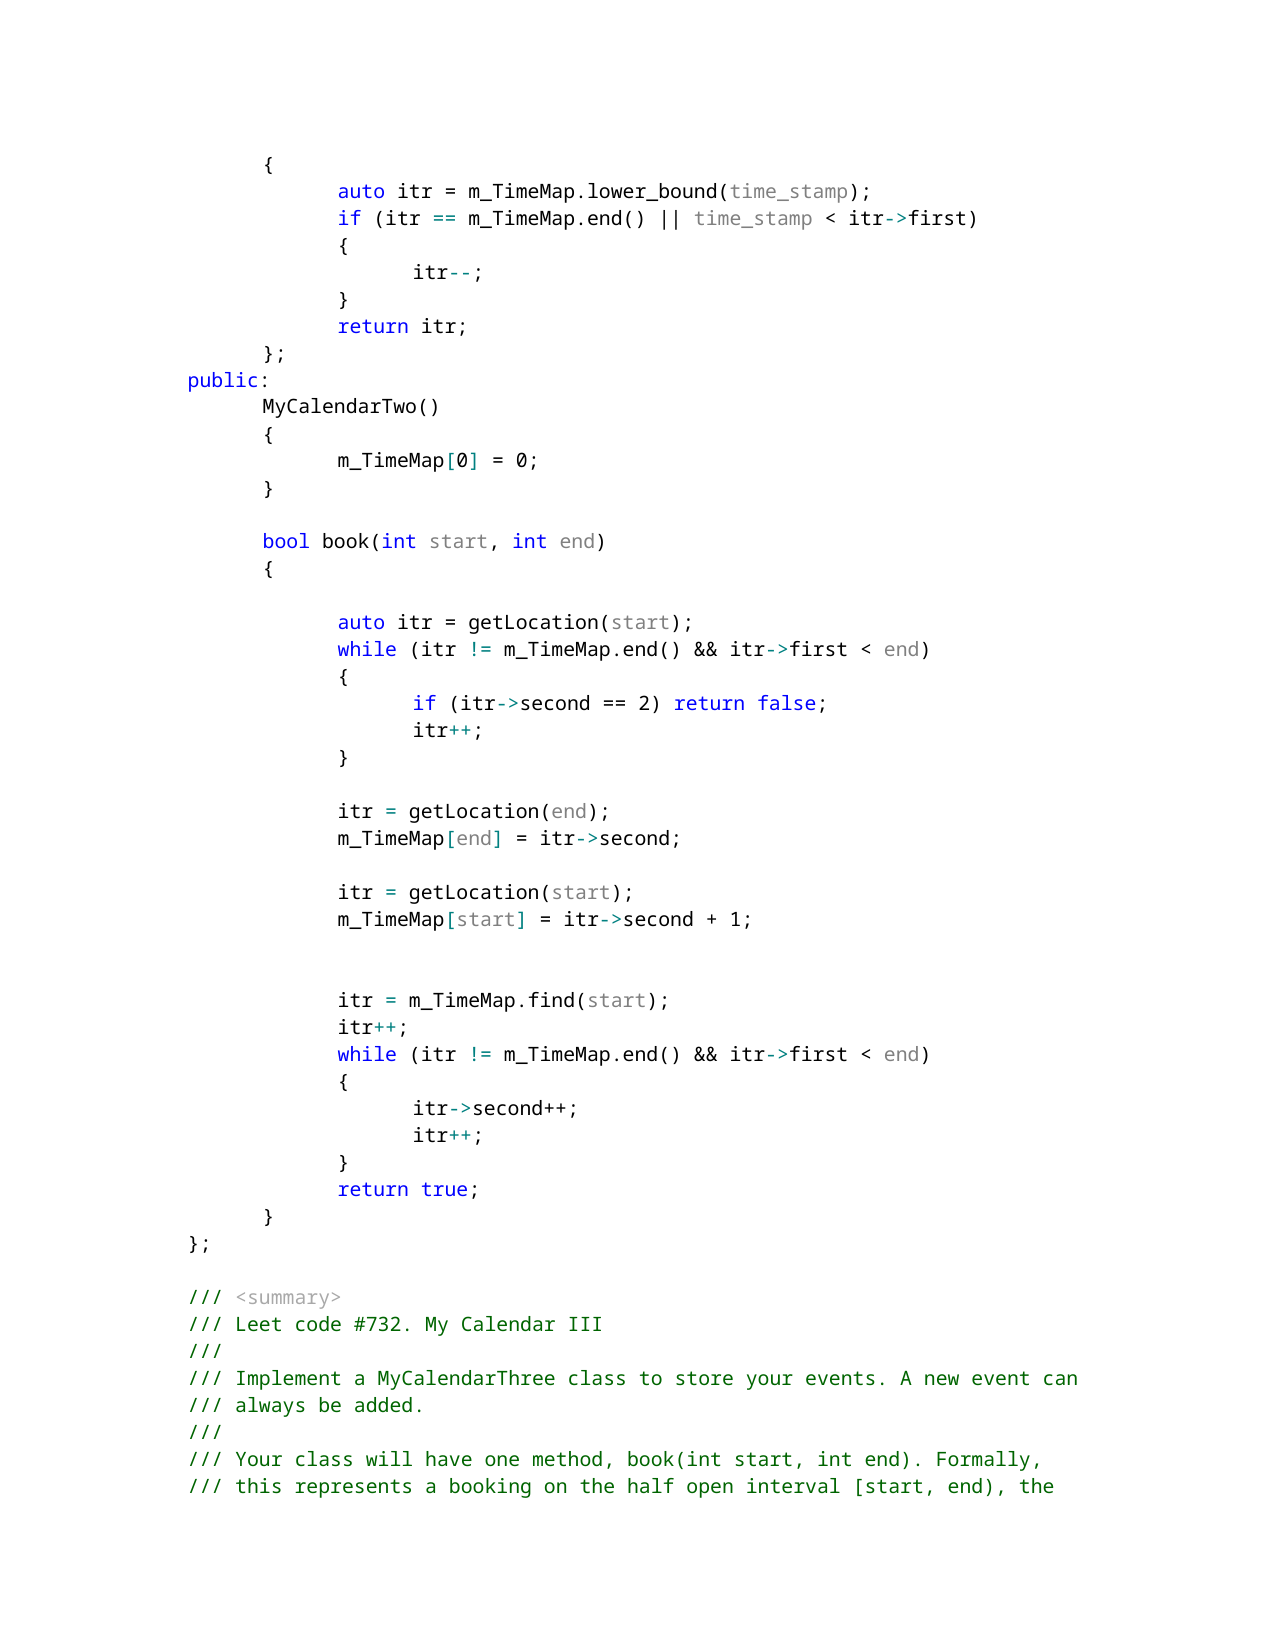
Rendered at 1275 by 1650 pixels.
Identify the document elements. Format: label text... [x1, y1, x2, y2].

text { [187, 555, 1087, 582]
text itr->second++; [187, 1094, 1087, 1121]
text bool book(int start, int end) [187, 528, 1087, 555]
text itr--; [187, 258, 1087, 285]
text itr++; [187, 1121, 1087, 1148]
text m_TimeMap[0] = 0; [187, 447, 1087, 474]
text itr++; [187, 717, 1087, 743]
text } [187, 1202, 1087, 1229]
text /// always be added. [187, 1391, 1087, 1418]
text m_TimeMap[start] = itr->second + 1; [187, 905, 1087, 932]
text { [187, 231, 1087, 258]
text } [187, 285, 1087, 312]
text /// Your class will have one method, book(int start, int end). Formally, [187, 1445, 1087, 1472]
text /// [187, 1418, 1087, 1445]
text return itr; [187, 312, 1087, 339]
text MyCalendarTwo() [187, 393, 1087, 420]
text } [187, 1148, 1087, 1175]
text }; [187, 1229, 1087, 1256]
text auto itr = getLocation(start); [187, 609, 1087, 636]
text itr = getLocation(end); [187, 797, 1087, 824]
text /// Leet code #732. My Calendar III [187, 1310, 1087, 1337]
text itr = getLocation(start); [187, 878, 1087, 905]
text }; [187, 339, 1087, 366]
text auto itr = m_TimeMap.lower_bound(time_stamp); [187, 177, 1087, 204]
text return true; [187, 1175, 1087, 1202]
text /// <summary> [187, 1283, 1087, 1310]
text { [187, 663, 1087, 689]
text if (itr == m_TimeMap.end() || time_stamp < itr->first) [187, 204, 1087, 231]
text while (itr != m_TimeMap.end() && itr->first < end) [187, 636, 1087, 663]
text itr++; [187, 1013, 1087, 1040]
text /// Implement a MyCalendarThree class to store your events. A new event can [187, 1364, 1087, 1391]
text /// [187, 1337, 1087, 1364]
text { [187, 420, 1087, 447]
text } [187, 474, 1087, 501]
text while (itr != m_TimeMap.end() && itr->first < end) [187, 1040, 1087, 1067]
text { [187, 1067, 1087, 1094]
text { [187, 150, 1087, 177]
text /// this represents a booking on the half open interval [start, end), the [187, 1472, 1087, 1499]
text m_TimeMap[end] = itr->second; [187, 824, 1087, 851]
text itr = m_TimeMap.find(start); [187, 986, 1087, 1013]
text public: [187, 366, 1087, 393]
text if (itr->second == 2) return false; [187, 689, 1087, 717]
text } [187, 743, 1087, 771]
